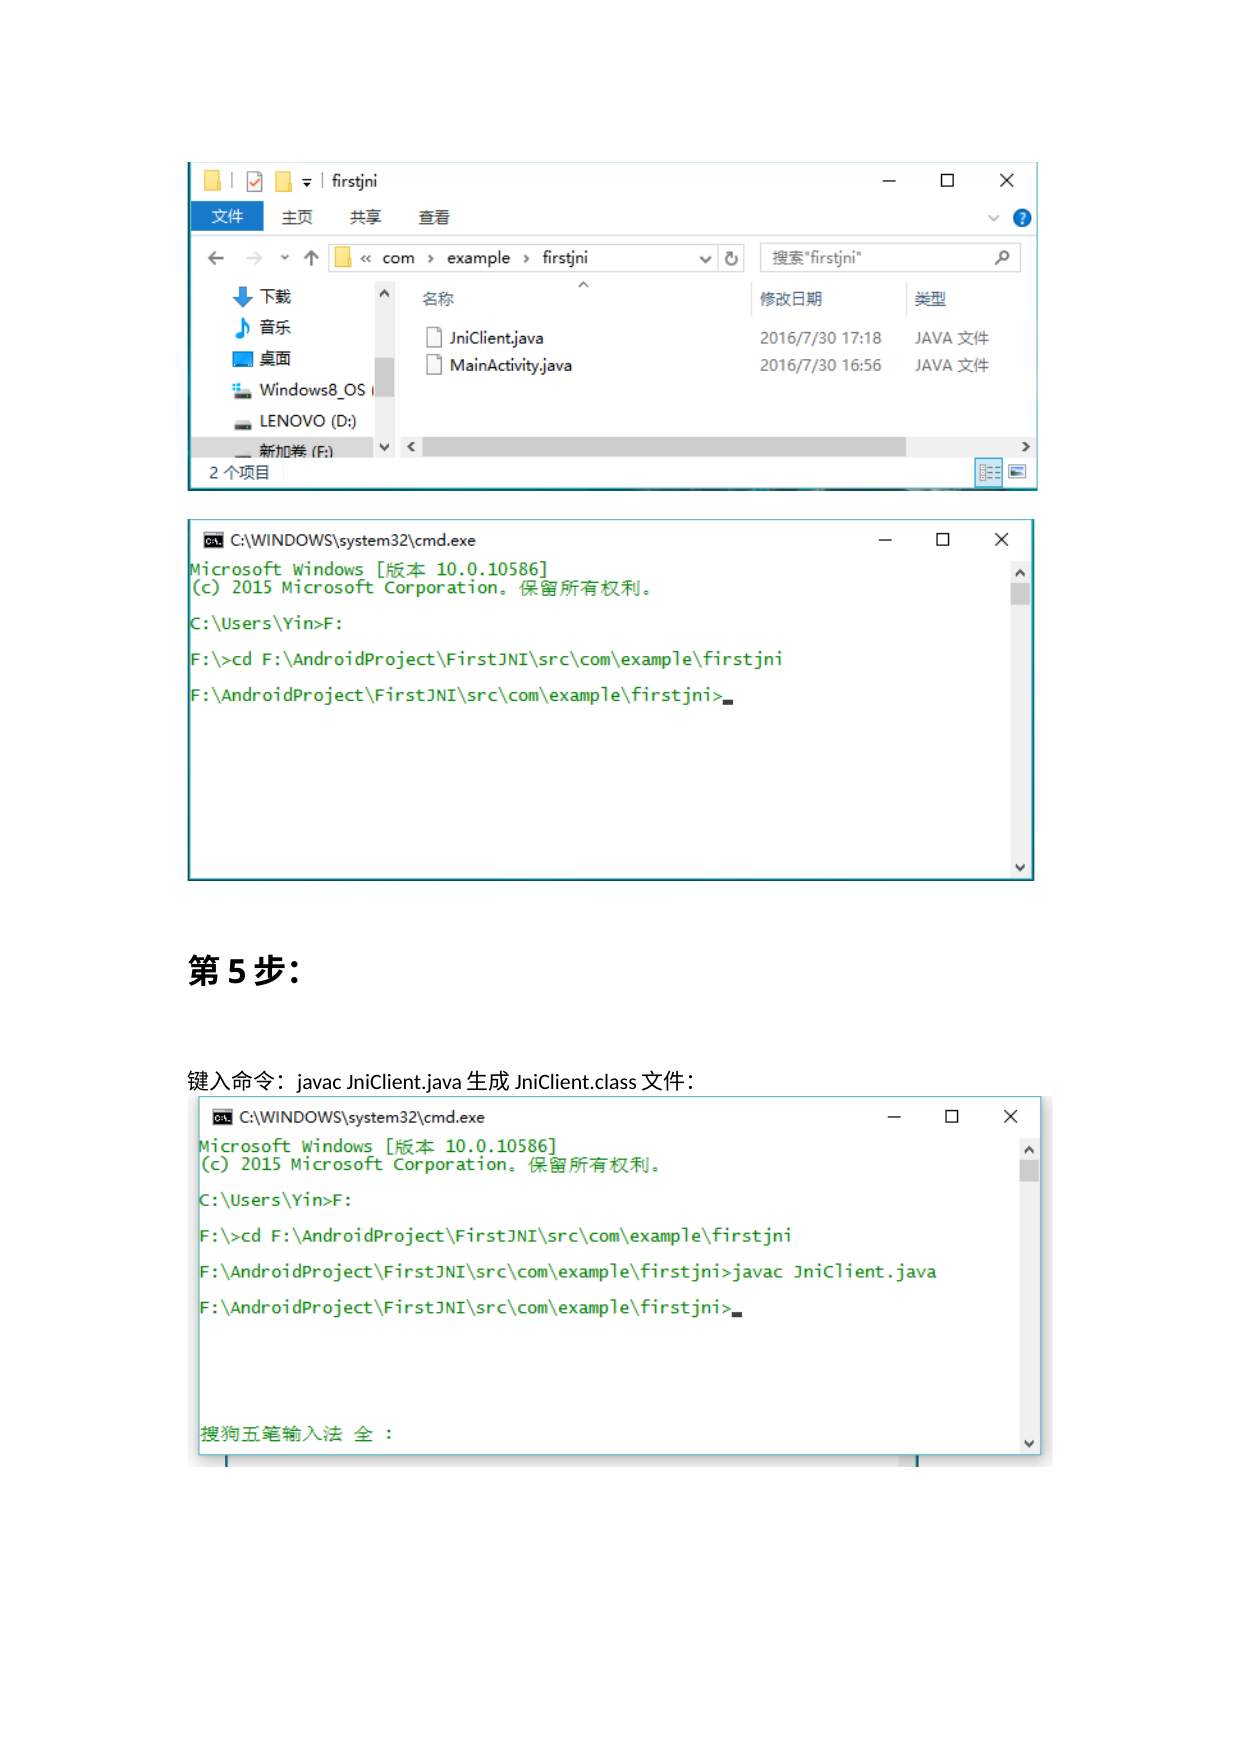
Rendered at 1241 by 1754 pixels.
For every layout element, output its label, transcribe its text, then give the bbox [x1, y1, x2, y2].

picture [187, 1096, 1053, 1467]
text 键入命令：javac JniClient.java生成JniClient.class文件： [187, 1064, 1053, 1096]
picture [187, 519, 1035, 881]
picture [187, 162, 1038, 491]
subtitle 第5步： [187, 937, 1053, 1002]
